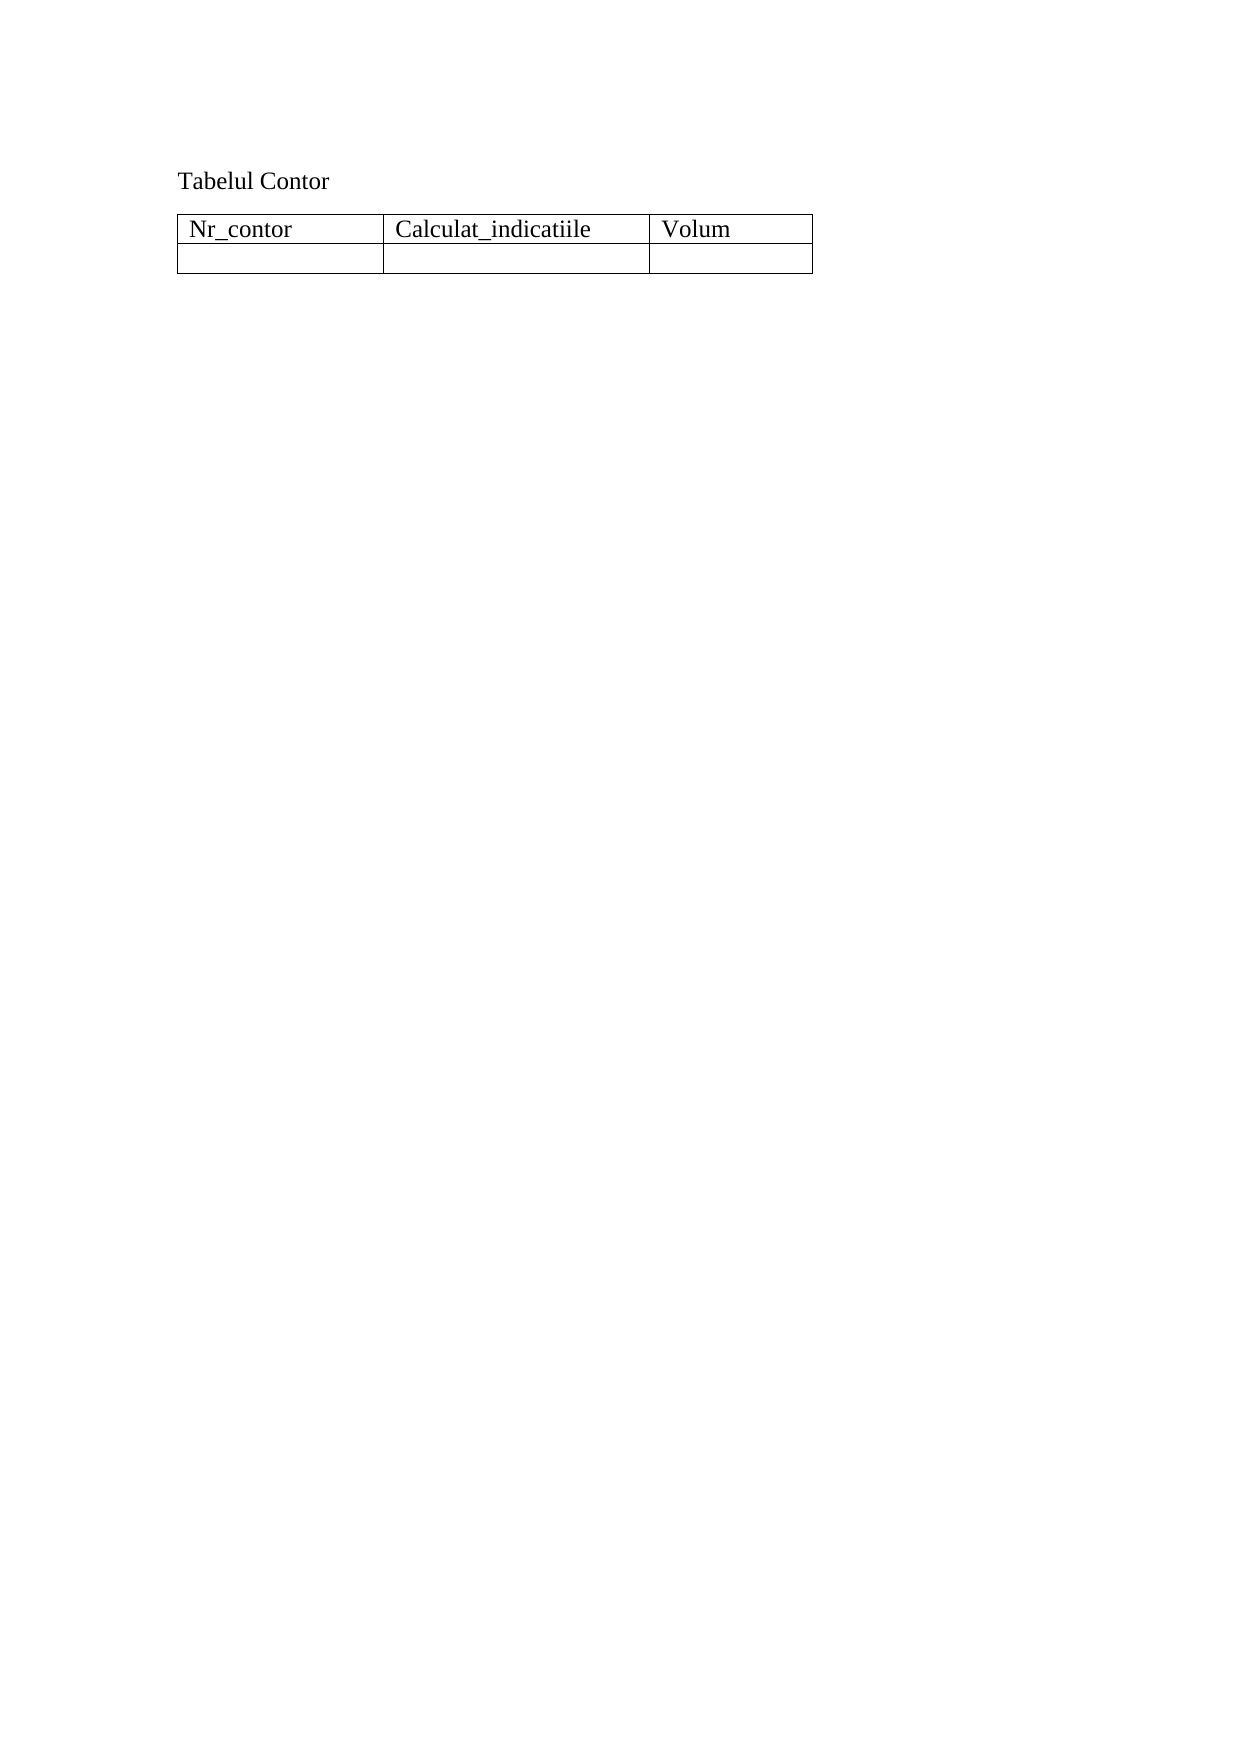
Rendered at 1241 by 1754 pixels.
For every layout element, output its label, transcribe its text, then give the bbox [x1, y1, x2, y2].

table_cell [650, 244, 812, 273]
table_header Calculat_indicatiile [384, 215, 649, 243]
table_header Volum [650, 215, 812, 243]
text Tabelul Contor [177, 166, 1152, 194]
table_header Nr_contor [178, 215, 383, 243]
table_cell [384, 244, 649, 273]
table_cell [178, 244, 383, 273]
